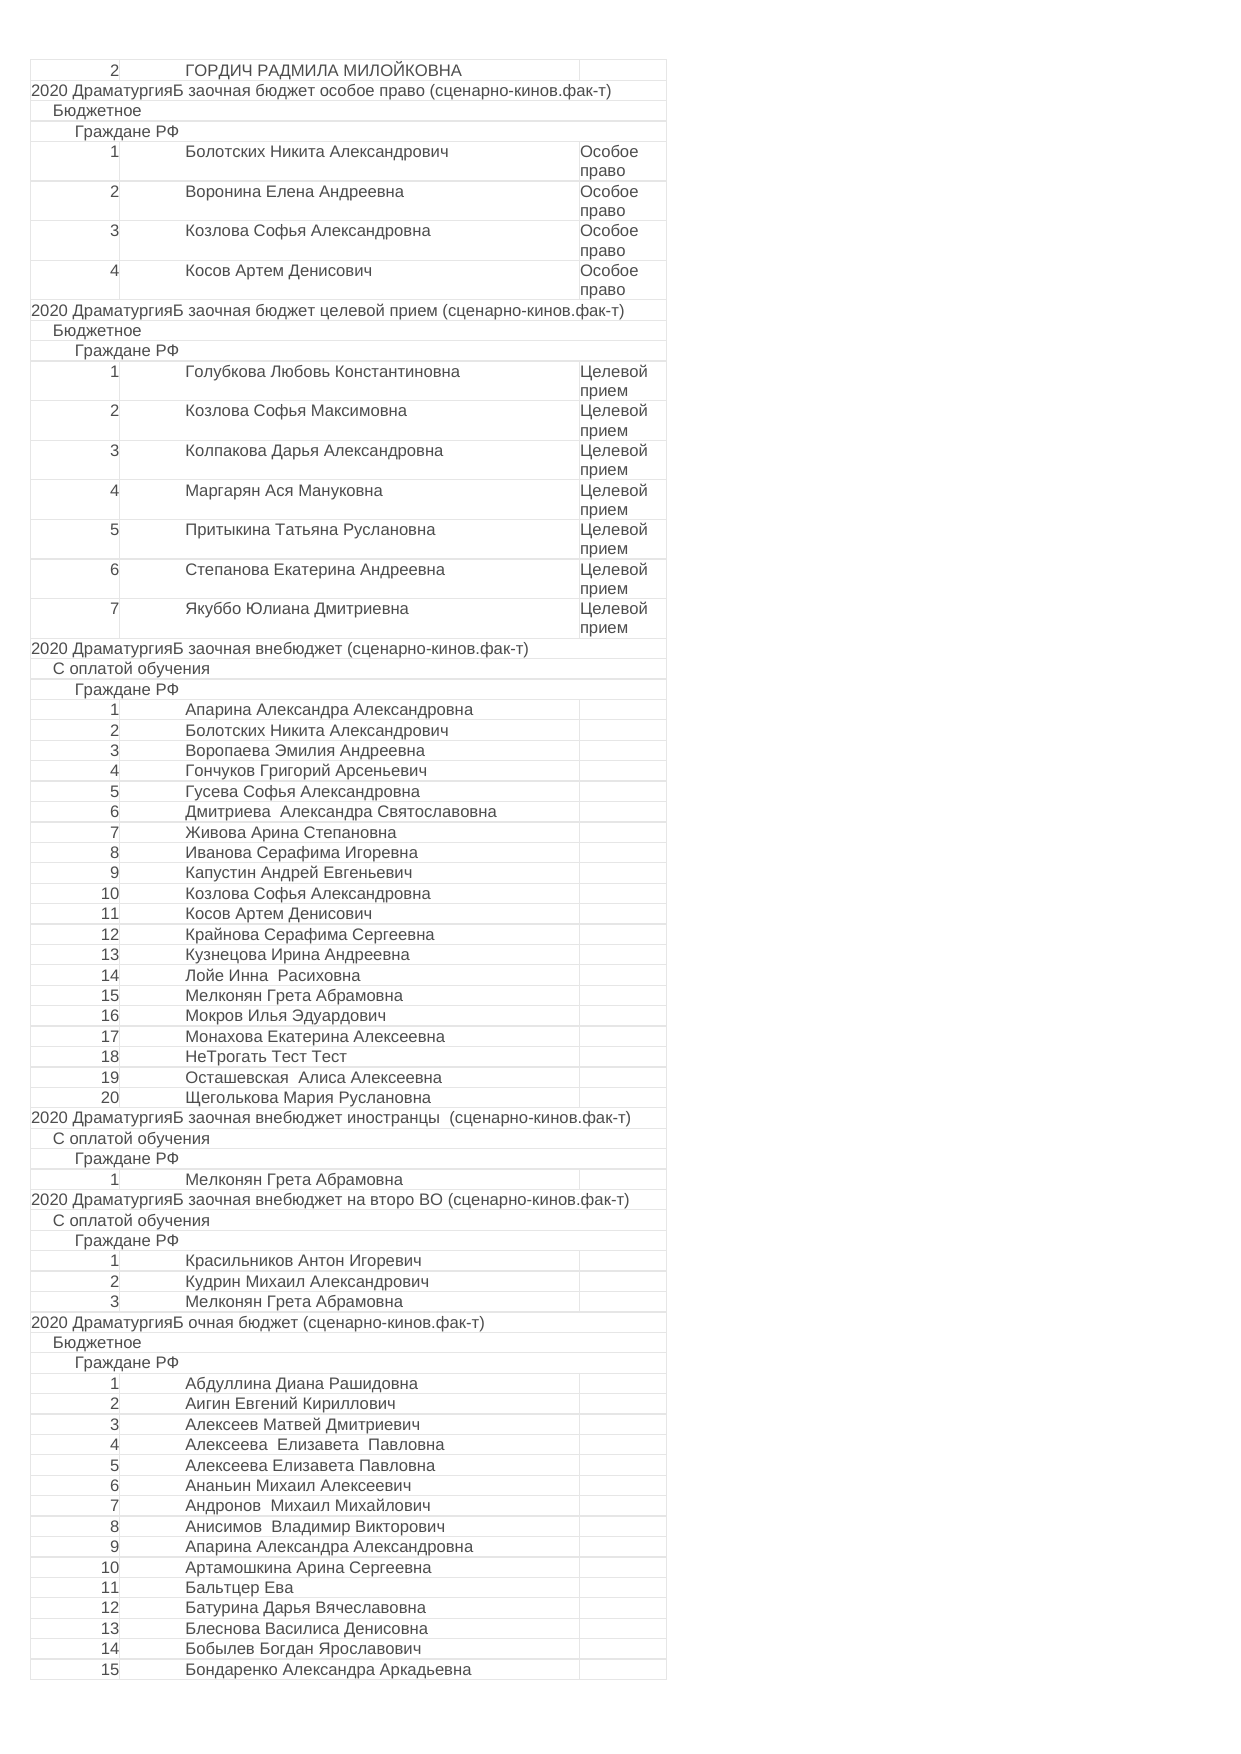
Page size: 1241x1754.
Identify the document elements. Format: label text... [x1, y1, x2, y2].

table_cell [580, 60, 666, 79]
table_cell Особое право [580, 221, 666, 259]
table_cell Андронов Михаил Михайлович [120, 1496, 579, 1515]
table_cell 13 [31, 1619, 119, 1638]
table_cell 11 [31, 1578, 119, 1597]
table_cell 2020 ДраматургияБ заочная внебюджет на второ ВО (сценарно-кинов.фак-т) [31, 1190, 666, 1209]
table_cell Гусева Софья Александровна [120, 782, 579, 801]
table_cell 4 [31, 261, 119, 299]
table_cell [580, 1455, 666, 1474]
table_cell Степанова Екатерина Андреевна [120, 560, 579, 598]
table_cell Аигин Евгений Кириллович [120, 1394, 579, 1413]
table_cell НеТрогать Тест Тест [120, 1047, 579, 1066]
table_cell Колпакова Дарья Александровна [120, 441, 579, 479]
table_cell 6 [31, 560, 119, 598]
table_cell 2 [31, 1394, 119, 1413]
table_cell 2020 ДраматургияБ заочная внебюджет иностранцы (сценарно-кинов.фак-т) [31, 1108, 666, 1127]
table_cell Артамошкина Арина Сергеевна [120, 1558, 579, 1577]
table_cell [580, 1496, 666, 1515]
table_cell [580, 823, 666, 842]
table_cell Живова Арина Степановна [120, 823, 579, 842]
table_cell 2020 ДраматургияБ очная бюджет (сценарно-кинов.фак-т) [31, 1313, 666, 1332]
table_cell Целевой прием [580, 480, 666, 519]
table_cell [580, 1435, 666, 1454]
table_cell 8 [31, 843, 119, 862]
table_cell [580, 782, 666, 801]
table_cell Мелконян Грета Абрамовна [120, 1170, 579, 1189]
table_cell Особое право [580, 142, 666, 180]
table_cell Косов Артем Денисович [120, 261, 579, 299]
table_cell Мелконян Грета Абрамовна [120, 1292, 579, 1311]
table_cell 4 [31, 480, 119, 519]
table_cell [580, 1639, 666, 1658]
table_cell Бобылев Богдан Ярославович [120, 1639, 579, 1658]
table_cell 1 [31, 362, 119, 400]
table_cell Граждане РФ [31, 122, 666, 141]
table_cell [580, 1619, 666, 1638]
table_cell 2 [31, 401, 119, 439]
table_cell Болотских Никита Александрович [120, 720, 579, 739]
table_cell [580, 1027, 666, 1046]
table_cell [580, 720, 666, 739]
table_cell 20 [31, 1088, 119, 1107]
table_cell 12 [31, 1598, 119, 1617]
table_cell Косов Артем Денисович [120, 904, 579, 923]
table_cell Бюджетное [31, 321, 666, 340]
table_cell [580, 1088, 666, 1107]
table_cell 2020 ДраматургияБ заочная внебюджет (сценарно-кинов.фак-т) [31, 639, 666, 658]
table_cell [580, 1292, 666, 1311]
table_cell 16 [31, 1006, 119, 1025]
table_cell 7 [31, 823, 119, 842]
table_cell Граждане РФ [31, 680, 666, 699]
table_cell [580, 1598, 666, 1617]
table_cell [580, 761, 666, 780]
table_cell Капустин Андрей Евгеньевич [120, 863, 579, 882]
table_cell [580, 1374, 666, 1393]
table_cell 14 [31, 965, 119, 984]
table_cell Блеснова Василиса Денисовна [120, 1619, 579, 1638]
table_cell 15 [31, 1660, 119, 1679]
table_cell 2 [31, 182, 119, 220]
table_cell [580, 741, 666, 760]
table_cell [580, 1272, 666, 1291]
table_cell 4 [31, 761, 119, 780]
table_cell Алексеева Елизавета Павловна [120, 1455, 579, 1474]
table_cell 5 [31, 520, 119, 558]
table_cell Крайнова Серафима Сергеевна [120, 925, 579, 944]
table_cell Ананьин Михаил Алексеевич [120, 1476, 579, 1495]
table_cell [580, 986, 666, 1005]
table_cell [580, 802, 666, 821]
table_cell Целевой прием [580, 441, 666, 479]
table_cell [580, 1578, 666, 1597]
table_cell Гончуков Григорий Арсеньевич [120, 761, 579, 780]
table_cell [580, 1537, 666, 1556]
table_cell 6 [31, 1476, 119, 1495]
table_cell 3 [31, 1415, 119, 1434]
table_cell [580, 863, 666, 882]
table_cell 1 [31, 1374, 119, 1393]
table_cell Целевой прием [580, 401, 666, 439]
table_cell 2020 ДраматургияБ заочная бюджет целевой прием (сценарно-кинов.фак-т) [31, 300, 666, 319]
table_cell Бальтцер Ева [120, 1578, 579, 1597]
table_cell 14 [31, 1639, 119, 1658]
table_cell 5 [31, 1455, 119, 1474]
table_cell Мокров Илья Эдуардович [120, 1006, 579, 1025]
table_cell Голубкова Любовь Константиновна [120, 362, 579, 400]
table_cell Козлова Софья Александровна [120, 221, 579, 259]
table_cell Граждане РФ [31, 1353, 666, 1372]
table_cell [580, 925, 666, 944]
table_cell 17 [31, 1027, 119, 1046]
table_cell 7 [31, 599, 119, 637]
table_cell 3 [31, 1292, 119, 1311]
table_cell 11 [31, 904, 119, 923]
table_cell [580, 1517, 666, 1536]
table_cell 12 [31, 925, 119, 944]
table_cell Апарина Александра Александровна [120, 700, 579, 719]
table_cell С оплатой обучения [31, 1129, 666, 1148]
table_cell [580, 1660, 666, 1679]
table_cell ГОРДИЧ РАДМИЛА МИЛОЙКОВНА [120, 60, 579, 79]
table_cell Бондаренко Александра Аркадьевна [120, 1660, 579, 1679]
table_cell Щеголькова Мария Руслановна [120, 1088, 579, 1107]
table_cell Воронина Елена Андреевна [120, 182, 579, 220]
table_cell 6 [31, 802, 119, 821]
table_cell С оплатой обучения [31, 659, 666, 678]
table_cell [580, 965, 666, 984]
table_cell Апарина Александра Александровна [120, 1537, 579, 1556]
table_cell [580, 1394, 666, 1413]
table_cell Лойе Инна Расиховна [120, 965, 579, 984]
table_cell Кузнецова Ирина Андреевна [120, 945, 579, 964]
table_cell Особое право [580, 182, 666, 220]
table_cell Алексеев Матвей Дмитриевич [120, 1415, 579, 1434]
table_cell 2 [31, 720, 119, 739]
table_cell [580, 1251, 666, 1270]
table_cell Целевой прием [580, 560, 666, 598]
table_cell Козлова Софья Максимовна [120, 401, 579, 439]
table_cell 10 [31, 1558, 119, 1577]
table_cell Бюджетное [31, 101, 666, 120]
table_cell Целевой прием [580, 520, 666, 558]
table_cell Иванова Серафима Игоревна [120, 843, 579, 862]
table_cell 2 [31, 1272, 119, 1291]
table_cell Якуббо Юлиана Дмитриевна [120, 599, 579, 637]
table_cell Особое право [580, 261, 666, 299]
table_cell [580, 1068, 666, 1087]
table_cell 5 [31, 782, 119, 801]
table_cell 1 [31, 1251, 119, 1270]
table_cell [580, 1476, 666, 1495]
table_cell 1 [31, 700, 119, 719]
table_cell 15 [31, 986, 119, 1005]
table_cell Воропаева Эмилия Андреевна [120, 741, 579, 760]
table_cell Батурина Дарья Вячеславовна [120, 1598, 579, 1617]
table_cell Маргарян Ася Мануковна [120, 480, 579, 519]
table_cell Граждане РФ [31, 1149, 666, 1168]
table_cell С оплатой обучения [31, 1210, 666, 1229]
table_cell 18 [31, 1047, 119, 1066]
table_cell Кудрин Михаил Александрович [120, 1272, 579, 1291]
table_cell Красильников Антон Игоревич [120, 1251, 579, 1270]
table_cell [580, 904, 666, 923]
table_cell 9 [31, 1537, 119, 1556]
table_cell Притыкина Татьяна Руслановна [120, 520, 579, 558]
table_cell [580, 843, 666, 862]
table_cell Бюджетное [31, 1333, 666, 1352]
table_cell Осташевская Алиса Алексеевна [120, 1068, 579, 1087]
table_cell 10 [31, 884, 119, 903]
table_cell Монахова Екатерина Алексеевна [120, 1027, 579, 1046]
table_cell Анисимов Владимир Викторович [120, 1517, 579, 1536]
table_cell Абдуллина Диана Рашидовна [120, 1374, 579, 1393]
table_cell [580, 1047, 666, 1066]
table_cell Козлова Софья Александровна [120, 884, 579, 903]
table_cell 7 [31, 1496, 119, 1515]
table_cell 8 [31, 1517, 119, 1536]
table_cell 1 [31, 1170, 119, 1189]
table_cell Дмитриева Александра Святославовна [120, 802, 579, 821]
table_cell [580, 884, 666, 903]
table_cell 3 [31, 221, 119, 259]
table_cell Болотских Никита Александрович [120, 142, 579, 180]
table_cell Граждане РФ [31, 1231, 666, 1250]
table_cell Целевой прием [580, 362, 666, 400]
table_cell 1 [31, 142, 119, 180]
table_cell Целевой прием [580, 599, 666, 637]
table_cell Алексеева Елизавета Павловна [120, 1435, 579, 1454]
table_cell Граждане РФ [31, 341, 666, 360]
table_cell 3 [31, 741, 119, 760]
table_cell [580, 1170, 666, 1189]
table_cell 2020 ДраматургияБ заочная бюджет особое право (сценарно-кинов.фак-т) [31, 81, 666, 100]
table_cell 9 [31, 863, 119, 882]
table_cell [580, 700, 666, 719]
table_cell [580, 1558, 666, 1577]
table_cell [580, 1006, 666, 1025]
table_cell 2 [31, 60, 119, 79]
table_cell 19 [31, 1068, 119, 1087]
table_cell 3 [31, 441, 119, 479]
table_cell [580, 945, 666, 964]
table_cell 4 [31, 1435, 119, 1454]
table_cell Мелконян Грета Абрамовна [120, 986, 579, 1005]
table_cell 13 [31, 945, 119, 964]
table_cell [580, 1415, 666, 1434]
